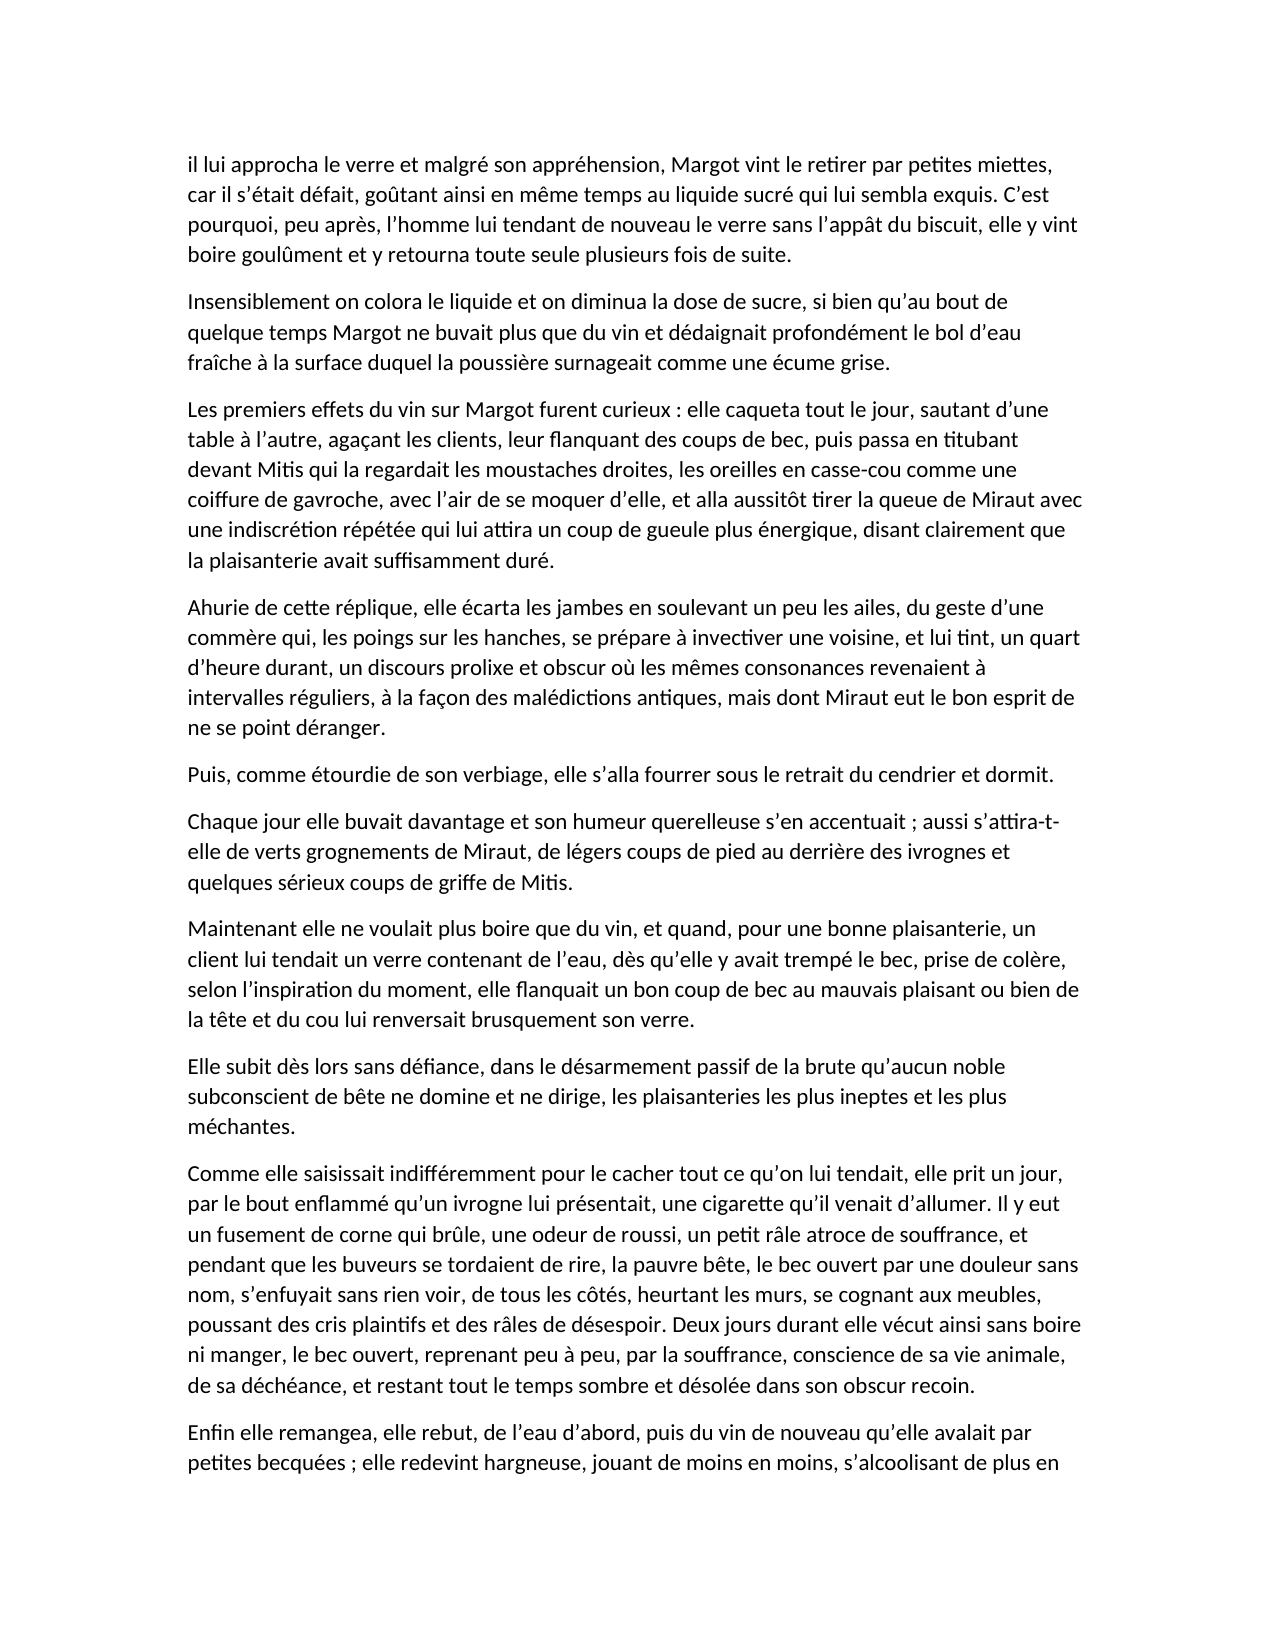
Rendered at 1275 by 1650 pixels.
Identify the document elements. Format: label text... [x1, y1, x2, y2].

text Ahurie de cette réplique, elle écarta les jambes en soulevant un peu les ailes, du geste d’une commère qui, les poings sur les hanches, se prépare à invectiver une voisine, et lui tint, un quart d’heure durant, un discours prolixe et obscur où les mêmes consonances revenaient à intervalles réguliers, à la façon des malédictions antiques, mais dont Miraut eut le bon esprit de ne se point déranger. [187, 593, 1087, 742]
text Insensiblement on colora le liquide et on diminua la dose de sucre, si bien qu’au bout de quelque temps Margot ne buvait plus que du vin et dédaignait profondément le bol d’eau fraîche à la surface duquel la poussière surnageait comme une écume grise. [187, 287, 1087, 376]
text Chaque jour elle buvait davantage et son humeur querelleuse s’en accentuait ; aussi s’attira-t-elle de verts grognements de Miraut, de légers coups de pied au derrière des ivrognes et quelques sérieux coups de griffe de Mitis. [187, 807, 1087, 896]
text Comme elle saisissait indifféremment pour le cacher tout ce qu’on lui tendait, elle prit un jour, par le bout enflammé qu’un ivrogne lui présentait, une cigarette qu’il venait d’allumer. Il y eut un fusement de corne qui brûle, une odeur de roussi, un petit râle atroce de souffrance, et pendant que les buveurs se tordaient de rire, la pauvre bête, le bec ouvert par une douleur sans nom, s’enfuyait sans rien voir, de tous les côtés, heurtant les murs, se cognant aux meubles, poussant des cris plaintifs et des râles de désespoir. Deux jours durant elle vécut ainsi sans boire ni manger, le bec ouvert, reprenant peu à peu, par la souffrance, conscience de sa vie animale, de sa déchéance, et restant tout le temps sombre et désolée dans son obscur recoin. [187, 1159, 1087, 1399]
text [187, 1418, 1087, 1476]
text Puis, comme étourdie de son verbiage, elle s’alla fourrer sous le retrait du cendrier et dormit. [187, 760, 1087, 788]
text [187, 150, 1087, 269]
text Maintenant elle ne voulait plus boire que du vin, et quand, pour une bonne plaisanterie, un client lui tendait un verre contenant de l’eau, dès qu’elle y avait trempé le bec, prise de colère, selon l’inspiration du moment, elle flanquait un bon coup de bec au mauvais plaisant ou bien de la tête et du cou lui renversait brusquement son verre. [187, 914, 1087, 1033]
text Les premiers effets du vin sur Margot furent curieux : elle caqueta tout le jour, sautant d’une table à l’autre, agaçant les clients, leur flanquant des coups de bec, puis passa en titubant devant Mitis qui la regardait les moustaches droites, les oreilles en casse-cou comme une coiffure de gavroche, avec l’air de se moquer d’elle, et alla aussitôt tirer la queue de Miraut avec une indiscrétion répétée qui lui attira un coup de gueule plus énergique, disant clairement que la plaisanterie avait suffisamment duré. [187, 395, 1087, 574]
text Elle subit dès lors sans défiance, dans le désarmement passif de la brute qu’aucun noble subconscient de bête ne domine et ne dirige, les plaisanteries les plus ineptes et les plus méchantes. [187, 1052, 1087, 1141]
